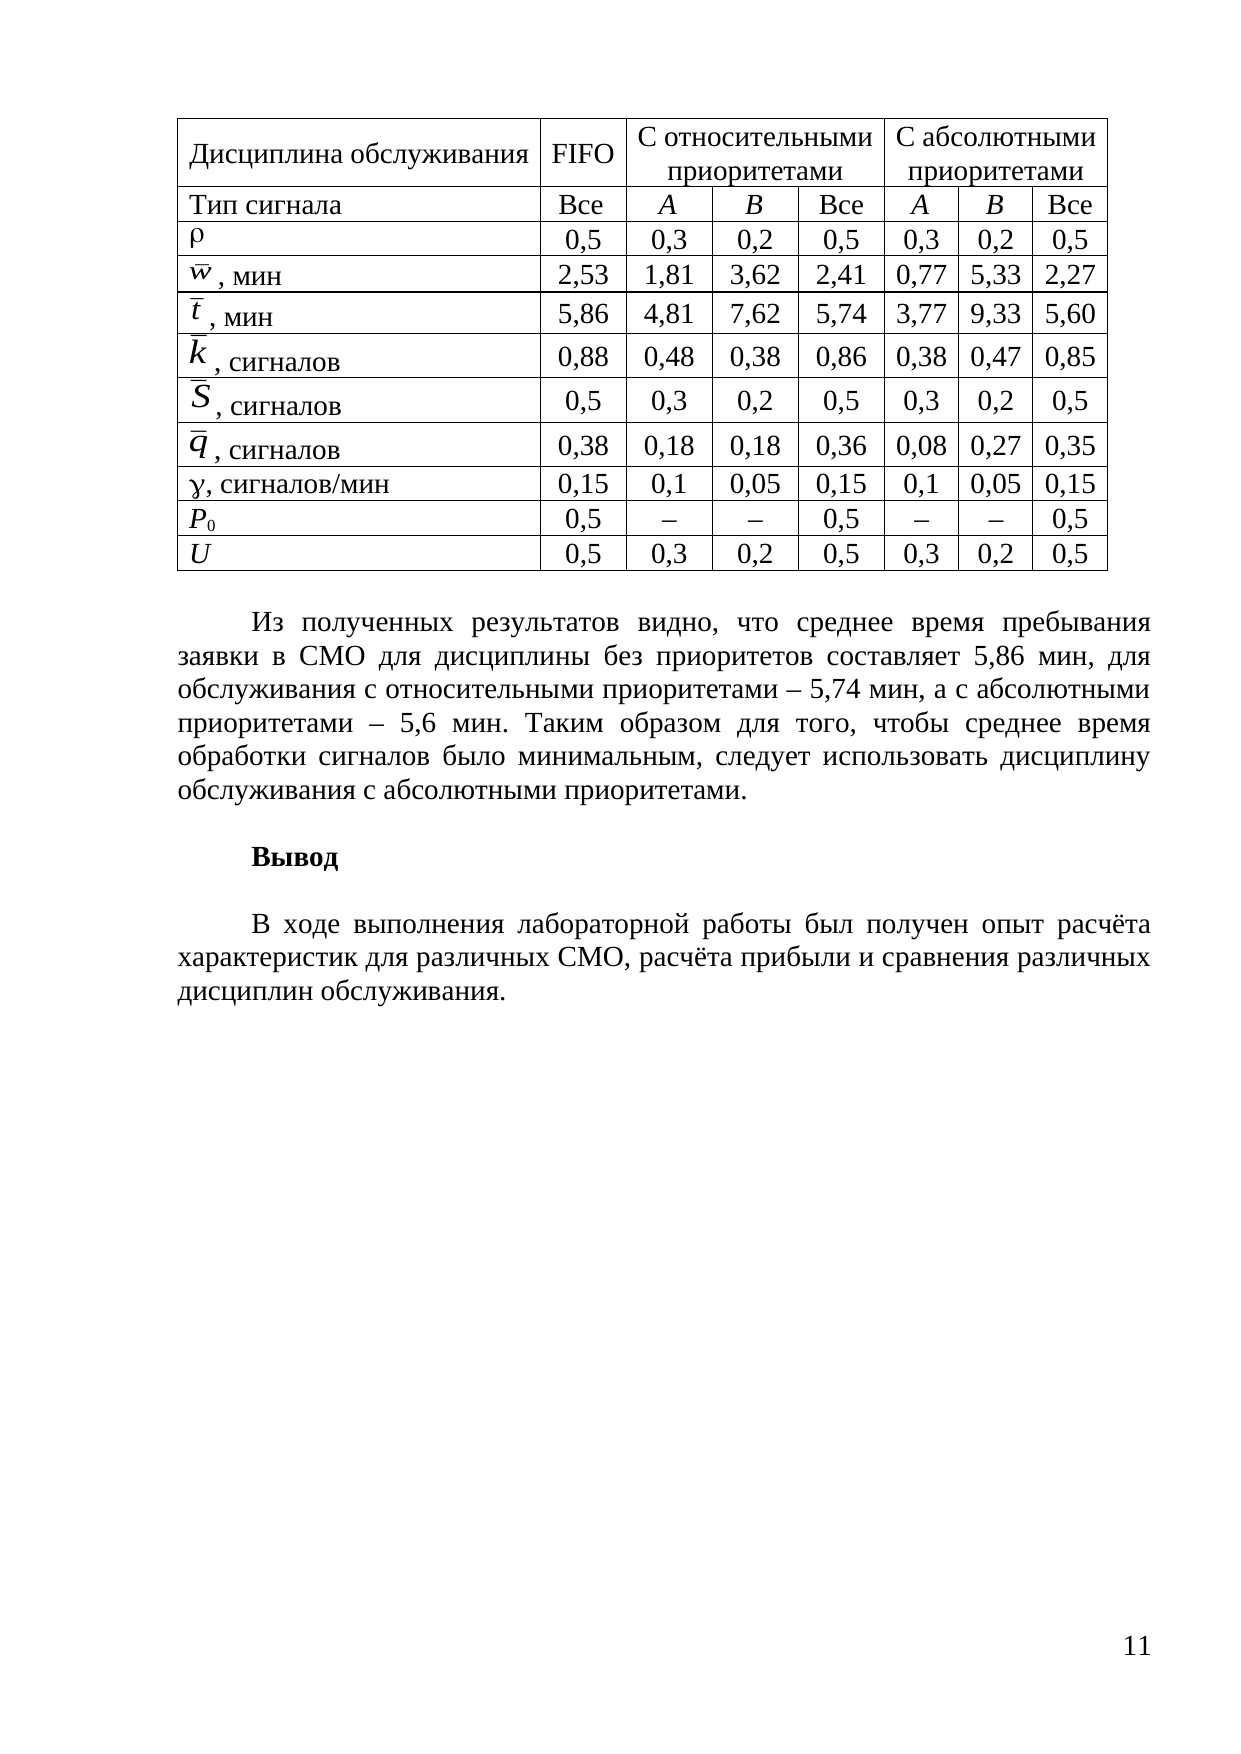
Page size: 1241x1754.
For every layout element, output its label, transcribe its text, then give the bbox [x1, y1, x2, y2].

table_cell 0,1 [885, 467, 958, 500]
subtitle Вывод [251, 839, 1152, 872]
table_cell 0,18 [627, 423, 712, 466]
table_cell 1,81 [627, 256, 712, 291]
table_cell 2,41 [799, 256, 884, 291]
table_cell 0,3 [885, 536, 958, 569]
table_cell 0,88 [541, 334, 626, 377]
table_cell 5,60 [1033, 293, 1107, 332]
table_cell 0,3 [885, 378, 958, 422]
table_cell [178, 222, 540, 255]
table_cell 7,62 [713, 293, 798, 332]
table_cell 0,27 [959, 423, 1032, 466]
table_cell 0,5 [541, 222, 626, 255]
table_cell U [178, 536, 540, 569]
table_cell 0,3 [627, 222, 712, 255]
table_cell 0,35 [1033, 423, 1107, 466]
table_cell – [627, 501, 712, 535]
table_cell 3,62 [713, 256, 798, 291]
table_cell 0,2 [959, 222, 1032, 255]
table_cell Все [799, 187, 884, 221]
table_cell , мин [178, 256, 540, 291]
table_cell 0,5 [799, 378, 884, 422]
table_cell 2,53 [541, 256, 626, 291]
table_cell 0,5 [799, 501, 884, 535]
table_cell 0,2 [713, 536, 798, 569]
table_cell , сигналов/мин [178, 467, 540, 500]
table_cell 0,77 [885, 256, 958, 291]
table_cell 0,38 [541, 423, 626, 466]
table_cell 0,2 [713, 378, 798, 422]
table_cell Тип сигнала [178, 187, 540, 221]
table_cell 9,33 [959, 293, 1032, 332]
table_cell 0,1 [627, 467, 712, 500]
table_cell – [959, 501, 1032, 535]
table_cell , сигналов [178, 423, 540, 466]
table_cell 0,15 [541, 467, 626, 500]
table_cell 0,5 [799, 222, 884, 255]
table_cell 5,33 [959, 256, 1032, 291]
table_cell 0,36 [799, 423, 884, 466]
table_cell 0,3 [885, 222, 958, 255]
table_cell 0,5 [1033, 378, 1107, 422]
table_cell 0,5 [541, 378, 626, 422]
table_cell A [885, 187, 958, 221]
table_cell 3,77 [885, 293, 958, 332]
table_cell 0,08 [885, 423, 958, 466]
table_cell P0 [178, 501, 540, 535]
table_cell 5,74 [799, 293, 884, 332]
table_header FIFO [541, 119, 626, 186]
table_cell 5,86 [541, 293, 626, 332]
table_cell Все [541, 187, 626, 221]
table_cell 0,5 [799, 536, 884, 569]
table_cell 4,81 [627, 293, 712, 332]
table_cell B [959, 187, 1032, 221]
table_cell 0,2 [959, 536, 1032, 569]
table_cell 0,18 [713, 423, 798, 466]
table_cell 0,3 [627, 378, 712, 422]
table_cell 0,15 [799, 467, 884, 500]
table_cell – [713, 501, 798, 535]
table_cell 0,48 [627, 334, 712, 377]
table_cell A [627, 187, 712, 221]
table_cell 0,38 [713, 334, 798, 377]
table_cell , сигналов [178, 378, 540, 422]
table_cell 0,5 [541, 501, 626, 535]
table_cell 0,2 [959, 378, 1032, 422]
table_cell 0,38 [885, 334, 958, 377]
table_cell 0,5 [1033, 501, 1107, 535]
table_cell 0,2 [713, 222, 798, 255]
table_cell – [885, 501, 958, 535]
table_cell B [713, 187, 798, 221]
table_cell 0,85 [1033, 334, 1107, 377]
table_cell 0,86 [799, 334, 884, 377]
table_cell 0,47 [959, 334, 1032, 377]
table_cell , мин [178, 293, 540, 332]
table_cell Все [1033, 187, 1107, 221]
table_cell 0,5 [1033, 536, 1107, 569]
table_cell 0,15 [1033, 467, 1107, 500]
table_cell 0,05 [959, 467, 1032, 500]
table_cell 0,3 [627, 536, 712, 569]
text В ходе выполнения лабораторной работы был получен опыт расчёта характеристик для различных СМО, расчёта прибыли и сравнения различных дисциплин обслуживания. [177, 906, 1152, 1007]
table_cell , сигналов [178, 334, 540, 377]
table_cell 0,5 [541, 536, 626, 569]
table_header Дисциплина обслуживания [178, 119, 540, 186]
text Из полученных результатов видно, что среднее время пребывания заявки в СМО для дисциплины без приоритетов составляет 5,86 мин, для обслуживания с относительными приоритетами – 5,74 мин, а с абсолютными приоритетами – 5,6 мин. Таким образом для того, чтобы среднее время обработки сигналов было минимальным, следует использовать дисциплину обслуживания с абсолютными приоритетами. [177, 604, 1152, 805]
table_header С относительными приоритетами [627, 119, 884, 186]
table_header С абсолютными приоритетами [885, 119, 1107, 186]
table_cell 2,27 [1033, 256, 1107, 291]
table_cell 0,5 [1033, 222, 1107, 255]
table_cell 0,05 [713, 467, 798, 500]
